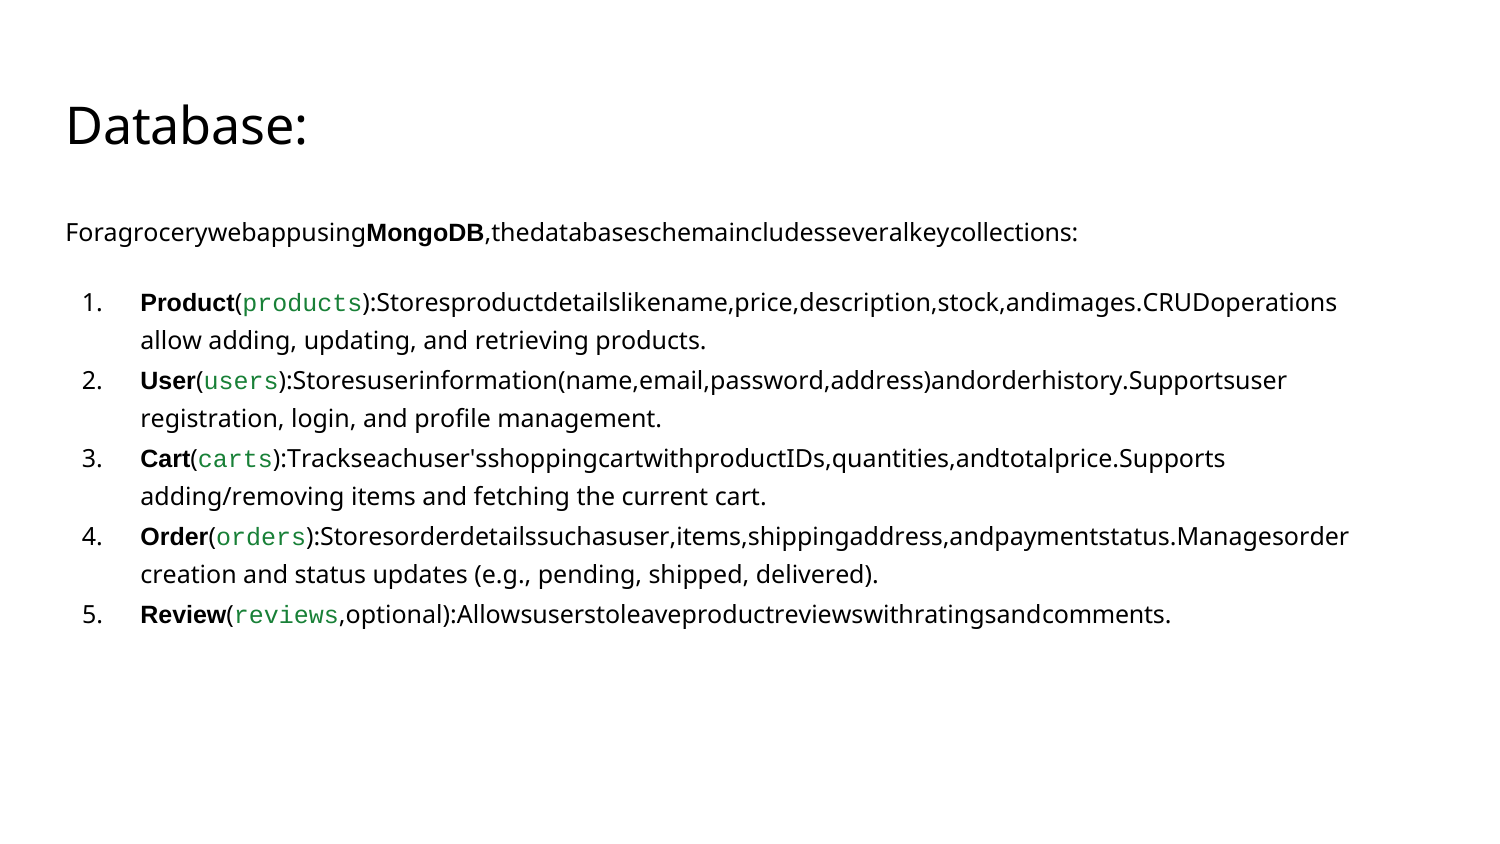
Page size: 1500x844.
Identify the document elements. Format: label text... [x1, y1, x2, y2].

list Product(products):Storesproductdetailslikename,price,description,stock,andimages.CRUDoperations allow adding, updating, and retrieving products. [82, 285, 1375, 356]
list User(users):Storesuserinformation(name,email,password,address)andorderhistory.Supportsuser registration, login, and profile management. [82, 363, 1312, 434]
list Order(orders):Storesorderdetailssuchasuser,items,shippingaddress,andpaymentstatus.Managesorder creation and status updates (e.g., pending, shipped, delivered). [82, 519, 1390, 590]
text ForagrocerywebappusingMongoDB,thedatabaseschemaincludesseveralkeycollections: [65, 215, 1487, 249]
list Review(reviews,optional):Allowsuserstoleaveproductreviewswithratingsandcomments. [82, 597, 1487, 631]
list Cart(carts):Trackseachuser'sshoppingcartwithproductIDs,quantities,andtotalprice.Supports adding/removing items and fetching the current cart. [82, 441, 1258, 512]
subtitle Database: [65, 88, 1487, 159]
